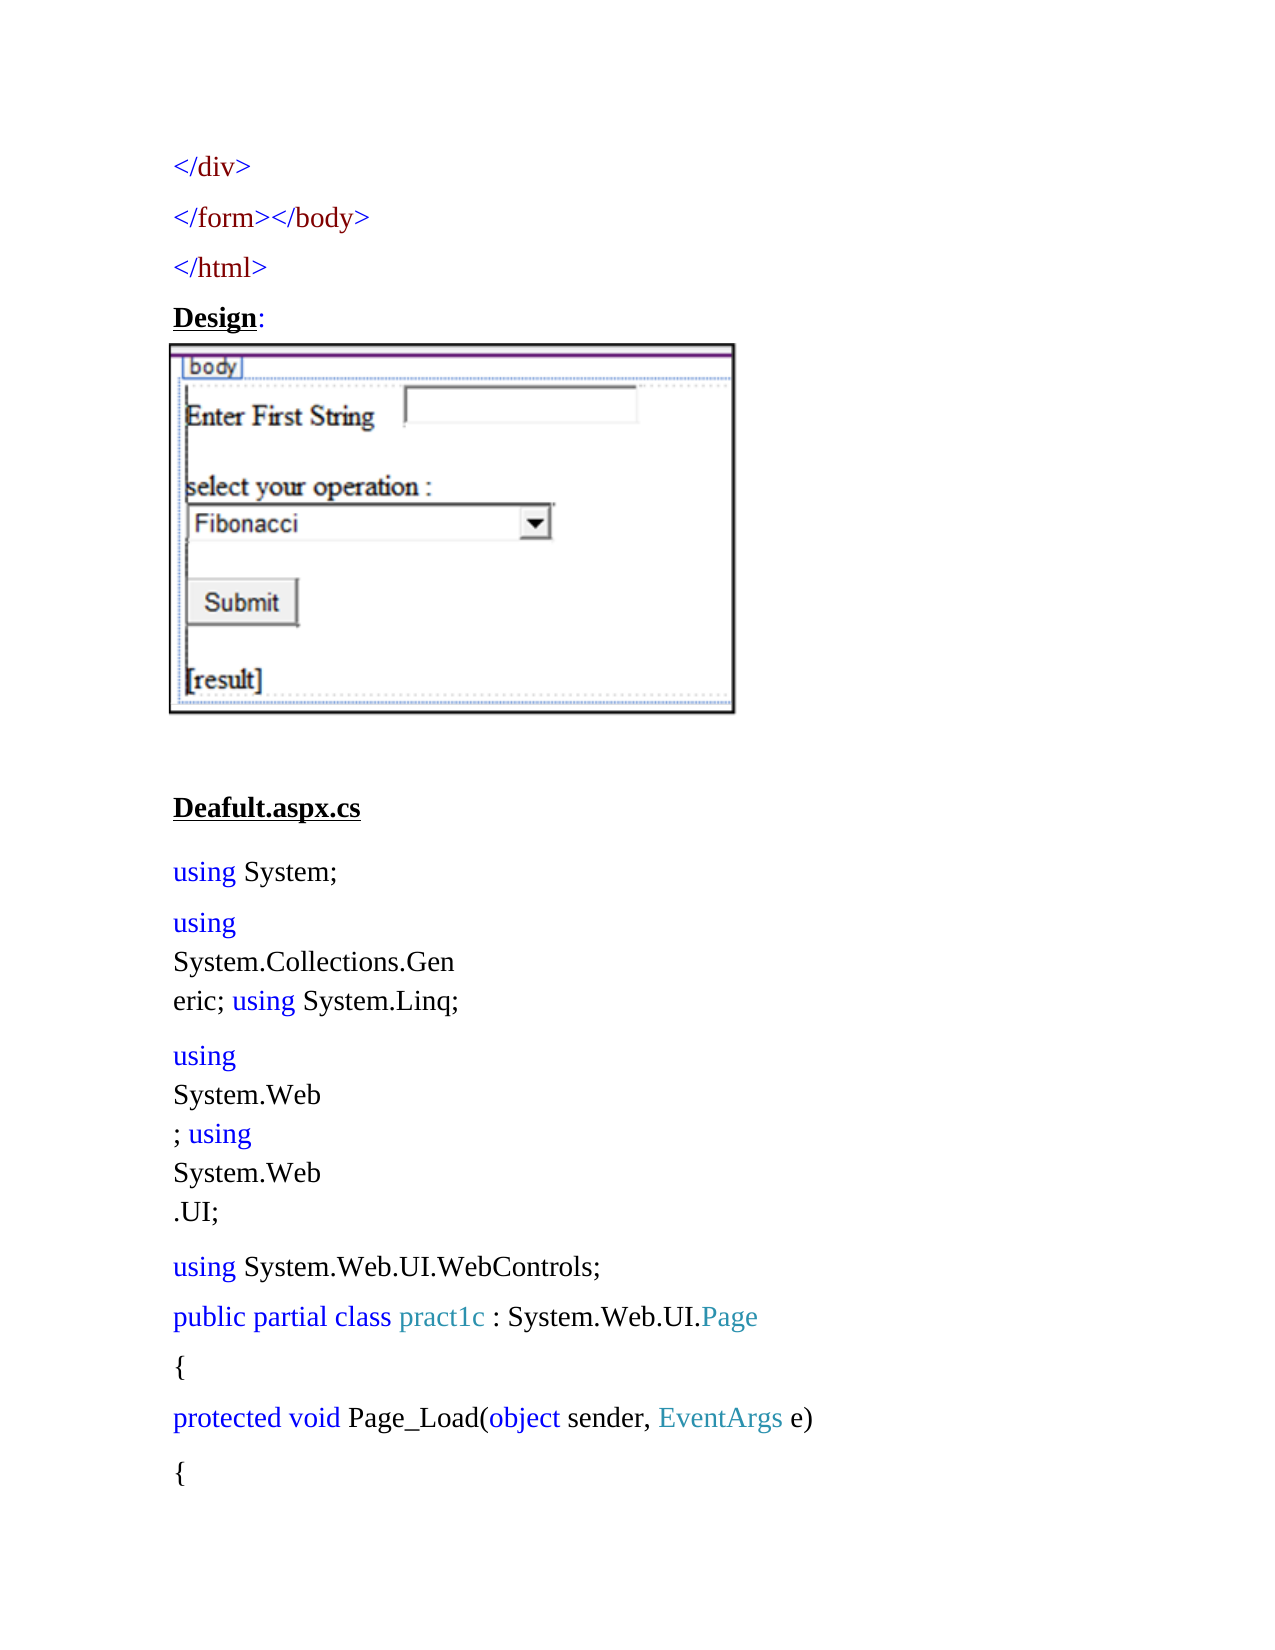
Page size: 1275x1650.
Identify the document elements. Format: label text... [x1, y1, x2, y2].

subtitle Design: [173, 301, 1125, 334]
text Deafult.aspx.cs [173, 791, 1125, 824]
text </div> [173, 150, 1125, 183]
text { [173, 1455, 1125, 1489]
text public partial class pract1c : System.Web.UI.Page [173, 1299, 1125, 1333]
text </html> [173, 250, 1125, 284]
text { [173, 1349, 1125, 1383]
text using System.Web; using System.Web.UI; [173, 1038, 322, 1227]
text using System.Collections.Generic; using System.Linq; [173, 905, 463, 1016]
text using System.Web.UI.WebControls; [173, 1249, 1125, 1283]
text protected void Page_Load(object sender, EventArgs e) [173, 1400, 1125, 1433]
text </form></body> [173, 200, 1125, 234]
text using System; [173, 855, 1125, 888]
